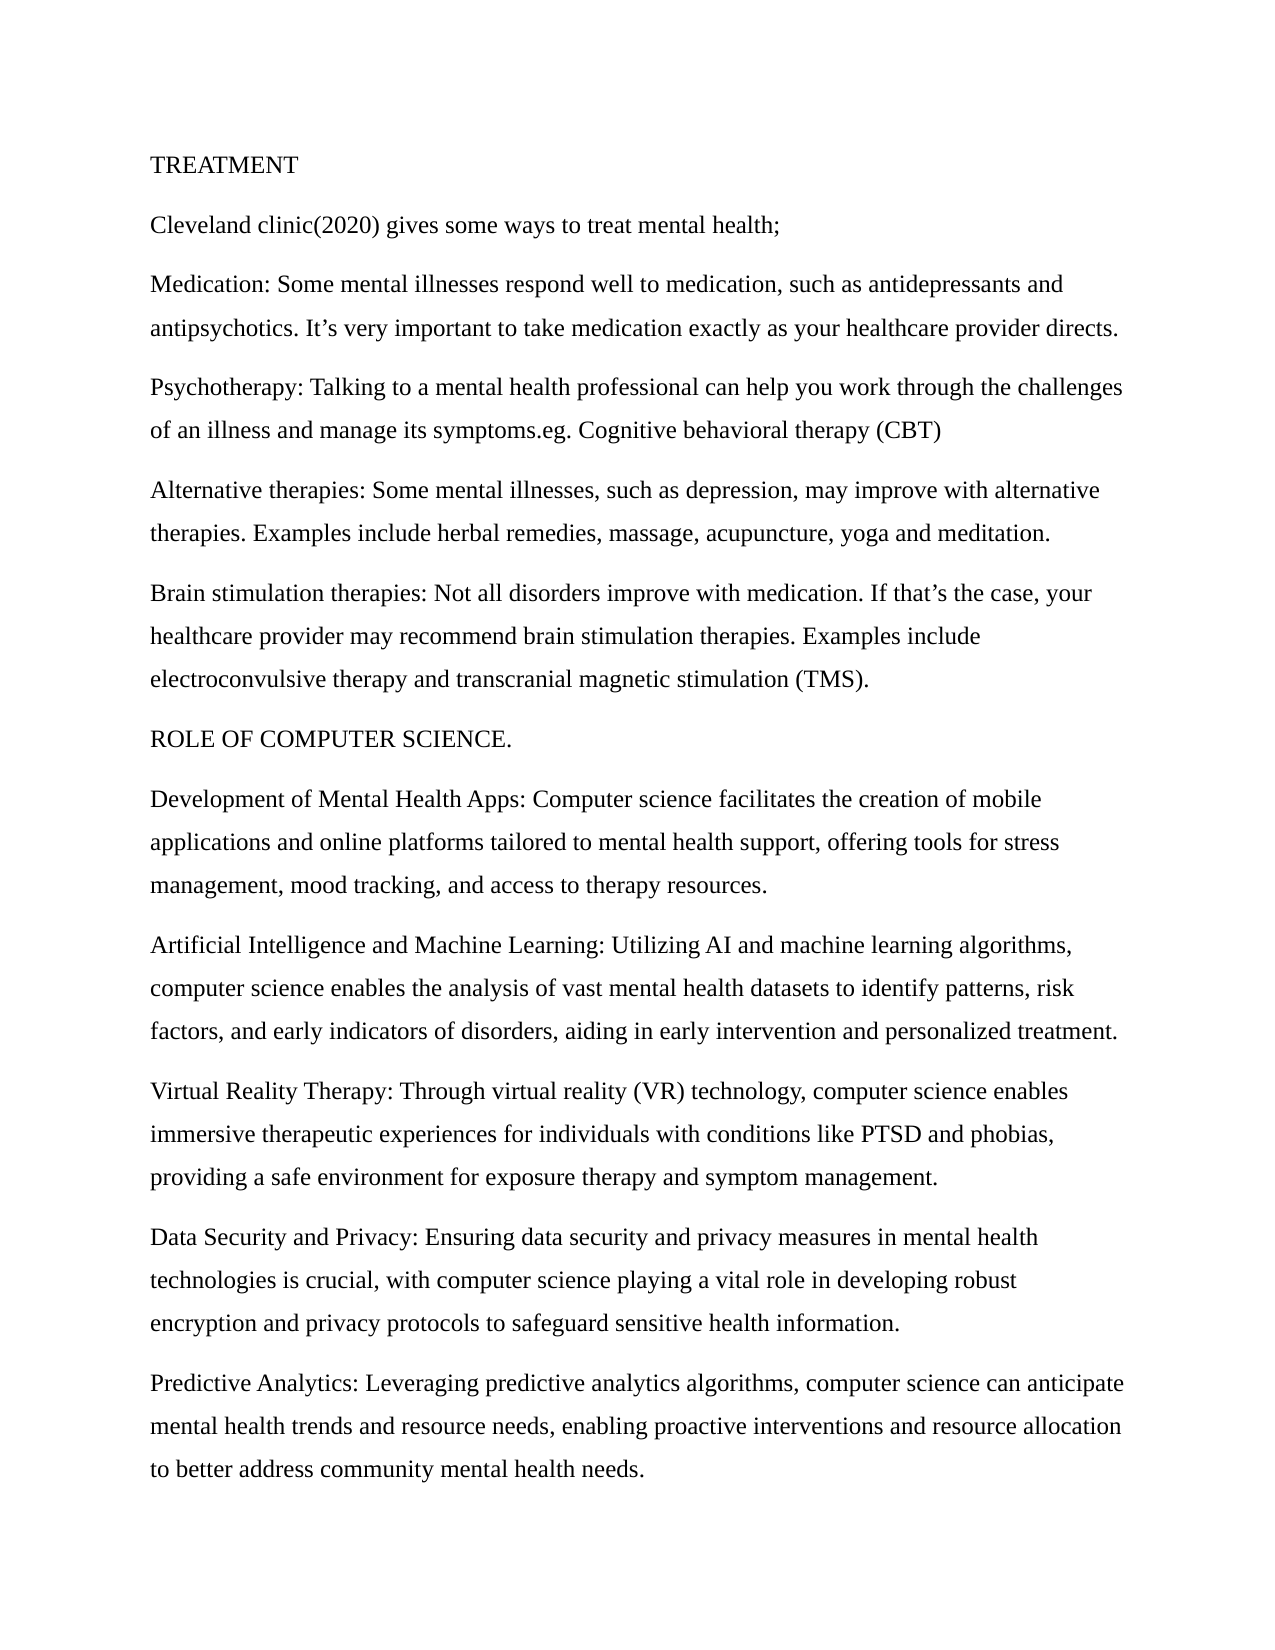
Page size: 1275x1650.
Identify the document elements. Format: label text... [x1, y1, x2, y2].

text Predictive Analytics: Leveraging predictive analytics algorithms, computer science can anticipate mental health trends and resource needs, enabling proactive interventions and resource allocation to better address community mental health needs. [150, 1368, 1125, 1483]
text Artificial Intelligence and Machine Learning: Utilizing AI and machine learning algorithms, computer science enables the analysis of vast mental health datasets to identify patterns, risk factors, and early indicators of disorders, aiding in early intervention and personalized treatment. [150, 930, 1125, 1045]
text Medication: Some mental illnesses respond well to medication, such as antidepressants and antipsychotics. It’s very important to take medication exactly as your healthcare provider directs. [150, 269, 1125, 341]
text Virtual Reality Therapy: Through virtual reality (VR) technology, computer science enables immersive therapeutic experiences for individuals with conditions like PTSD and phobias, providing a safe environment for exposure therapy and symptom management. [150, 1076, 1125, 1191]
text Data Security and Privacy: Ensuring data security and privacy measures in mental health technologies is crucial, with computer science playing a vital role in developing robust encryption and privacy protocols to safeguard sensitive health information. [150, 1222, 1125, 1337]
text Psychotherapy: Talking to a mental health professional can help you work through the challenges of an illness and manage its symptoms.eg. Cognitive behavioral therapy (CBT) [150, 372, 1125, 444]
text TREATMENT [150, 150, 1125, 179]
text Development of Mental Health Apps: Computer science facilitates the creation of mobile applications and online platforms tailored to mental health support, offering tools for stress management, mood tracking, and access to therapy resources. [150, 784, 1125, 899]
text ROLE OF COMPUTER SCIENCE. [150, 724, 1125, 753]
text Cleveland clinic(2020) gives some ways to treat mental health; [150, 210, 1125, 238]
text Alternative therapies: Some mental illnesses, such as depression, may improve with alternative therapies. Examples include herbal remedies, massage, acupuncture, yoga and meditation. [150, 475, 1125, 547]
text Brain stimulation therapies: Not all disorders improve with medication. If that’s the case, your healthcare provider may recommend brain stimulation therapies. Examples include electroconvulsive therapy and transcranial magnetic stimulation (TMS). [150, 578, 1125, 693]
